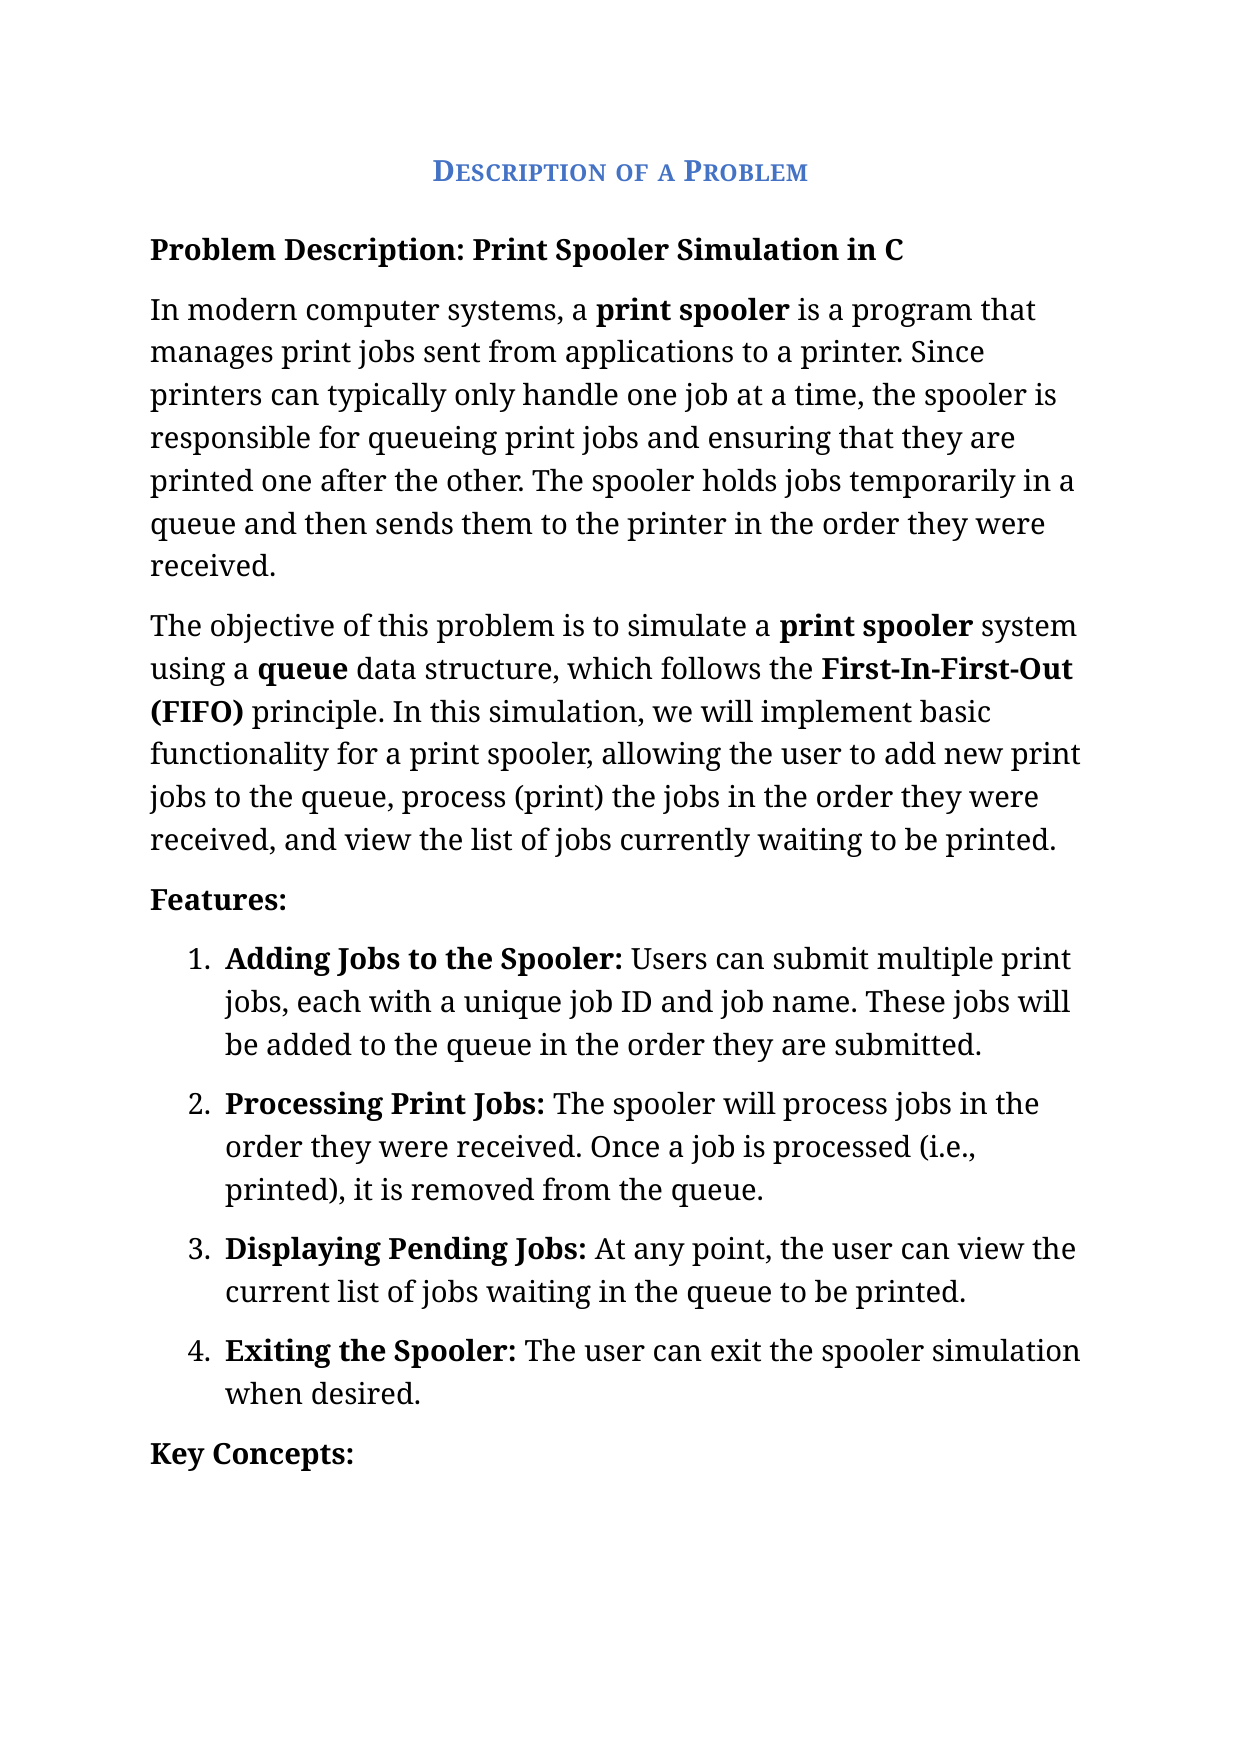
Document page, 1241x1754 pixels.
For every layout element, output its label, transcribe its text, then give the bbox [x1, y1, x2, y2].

text In modern computer systems, a print spooler is a program that manages print jobs sent from applications to a printer. Since printers can typically only handle one job at a time, the spooler is responsible for queueing print jobs and ensuring that they are printed one after the other. The spooler holds jobs temporarily in a queue and then sends them to the printer in the order they were received. [150, 289, 1090, 585]
list Processing Print Jobs: The spooler will process jobs in the order they were received. Once a job is processed (i.e., printed), it is removed from the queue. [187, 1083, 1090, 1209]
text Features: [150, 879, 1090, 918]
list Adding Jobs to the Spooler: Users can submit multiple print jobs, each with a unique job ID and job name. These jobs will be added to the queue in the order they are submitted. [187, 938, 1090, 1063]
list Exiting the Spooler: The user can exit the spooler simulation when desired. [187, 1331, 1090, 1413]
text Key Concepts: [150, 1433, 1090, 1473]
text Problem Description: Print Spooler Simulation in C [150, 229, 1090, 269]
text The objective of this problem is to simulate a print spooler system using a queue data structure, which follows the First-In-First-Out (FIFO) principle. In this simulation, we will implement basic functionality for a print spooler, allowing the user to add new print jobs to the queue, process (print) the jobs in the order they were received, and view the list of jobs currently waiting to be printed. [150, 605, 1090, 859]
title Description of a Problem [150, 150, 1090, 190]
list Displaying Pending Jobs: At any point, the user can view the current list of jobs waiting in the queue to be printed. [187, 1228, 1090, 1311]
